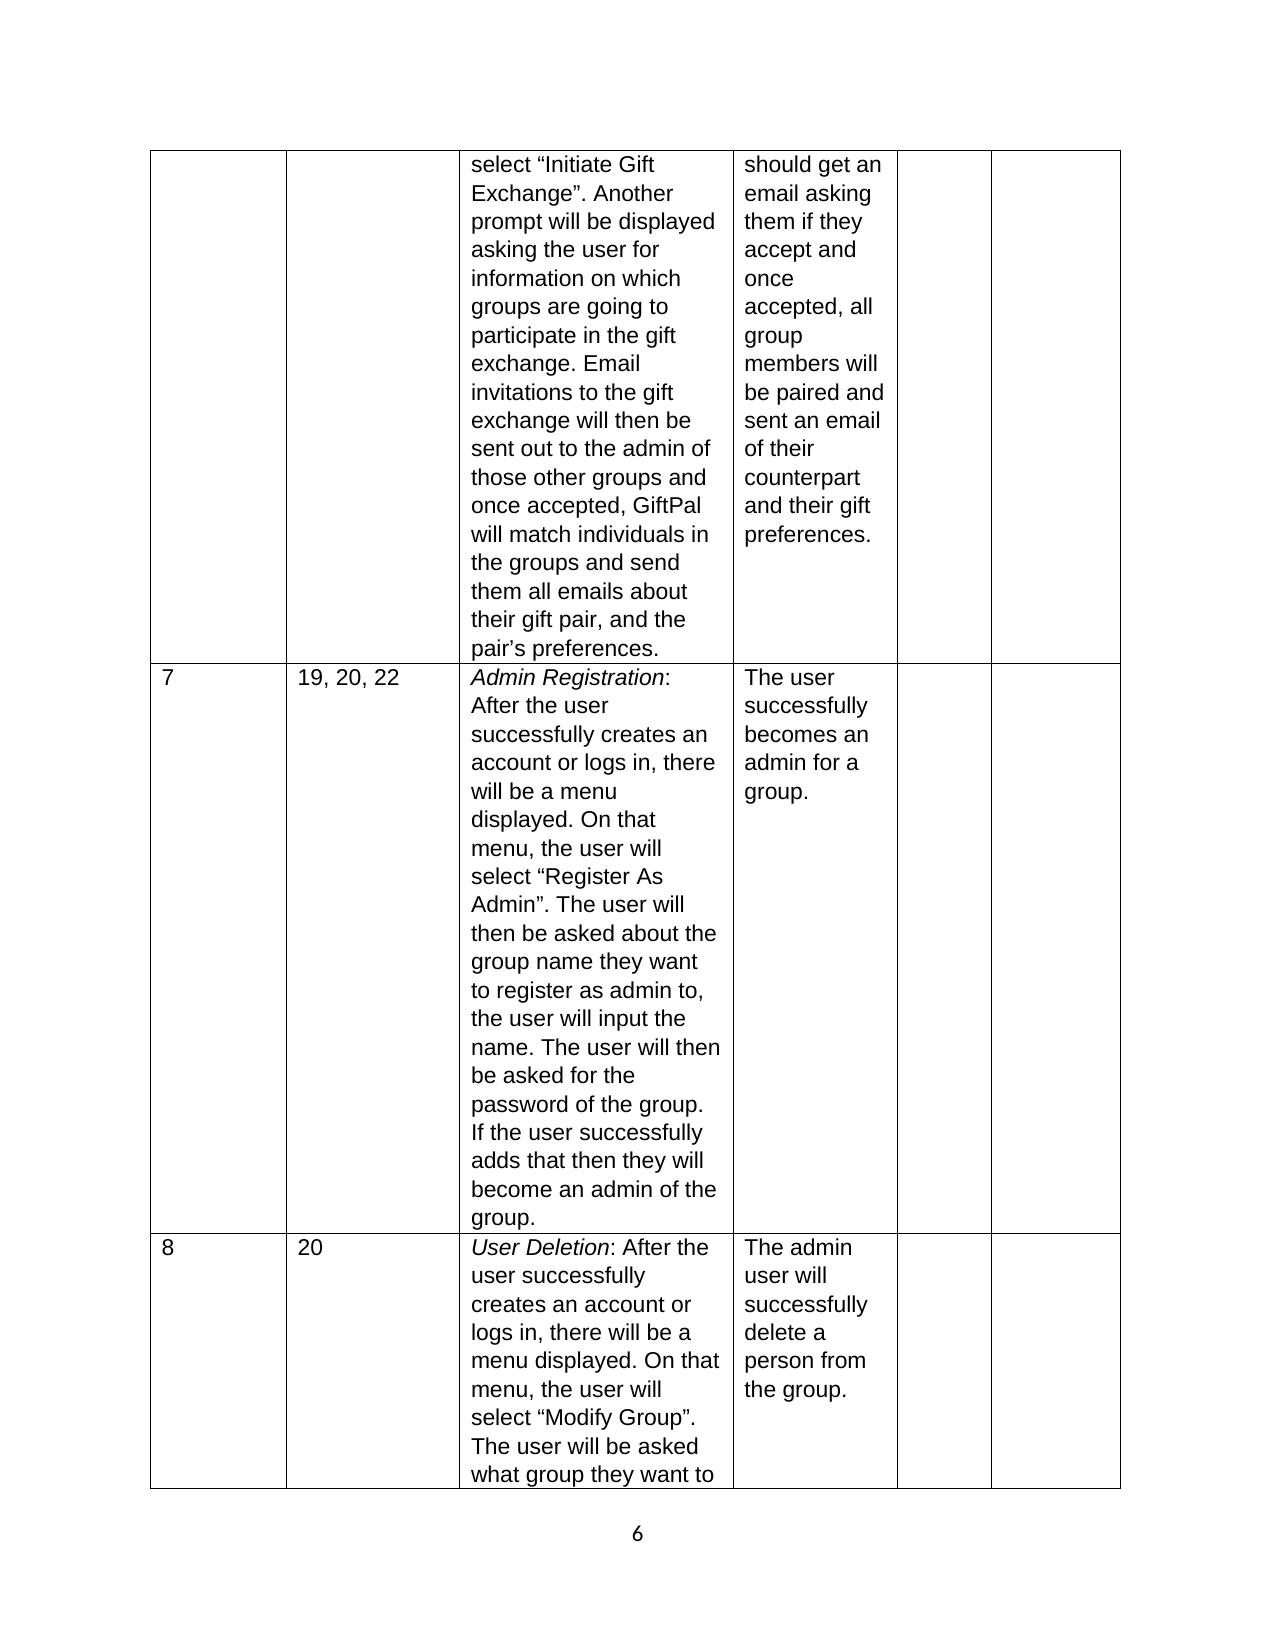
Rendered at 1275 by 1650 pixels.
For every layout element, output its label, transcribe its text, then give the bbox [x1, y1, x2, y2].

table_cell [992, 151, 1120, 663]
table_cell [734, 1234, 897, 1488]
table_cell 8 [151, 1234, 286, 1488]
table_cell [287, 151, 459, 663]
table_cell 7 [151, 664, 286, 1233]
table_cell The user successfully becomes an admin for a group. [734, 664, 897, 1233]
table_cell 19, 20, 22 [287, 664, 459, 1233]
table_cell [898, 1234, 991, 1488]
table_cell [992, 1234, 1120, 1488]
table_cell 20 [287, 1234, 459, 1488]
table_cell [460, 1234, 733, 1488]
table_cell [898, 151, 991, 663]
table_cell [992, 664, 1120, 1233]
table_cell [460, 151, 733, 663]
table_cell Admin Registration: After the user successfully creates an account or logs in, there will be a menu displayed. On that menu, the user will select “Register As Admin”. The user will then be asked about the group name they want to register as admin to, the user will input the name. The user will then be asked for the password of the group. If the user successfully adds that then they will become an admin of the group. [460, 664, 733, 1233]
table_cell 6 [151, 151, 286, 663]
table_cell [898, 664, 991, 1233]
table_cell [734, 151, 897, 663]
